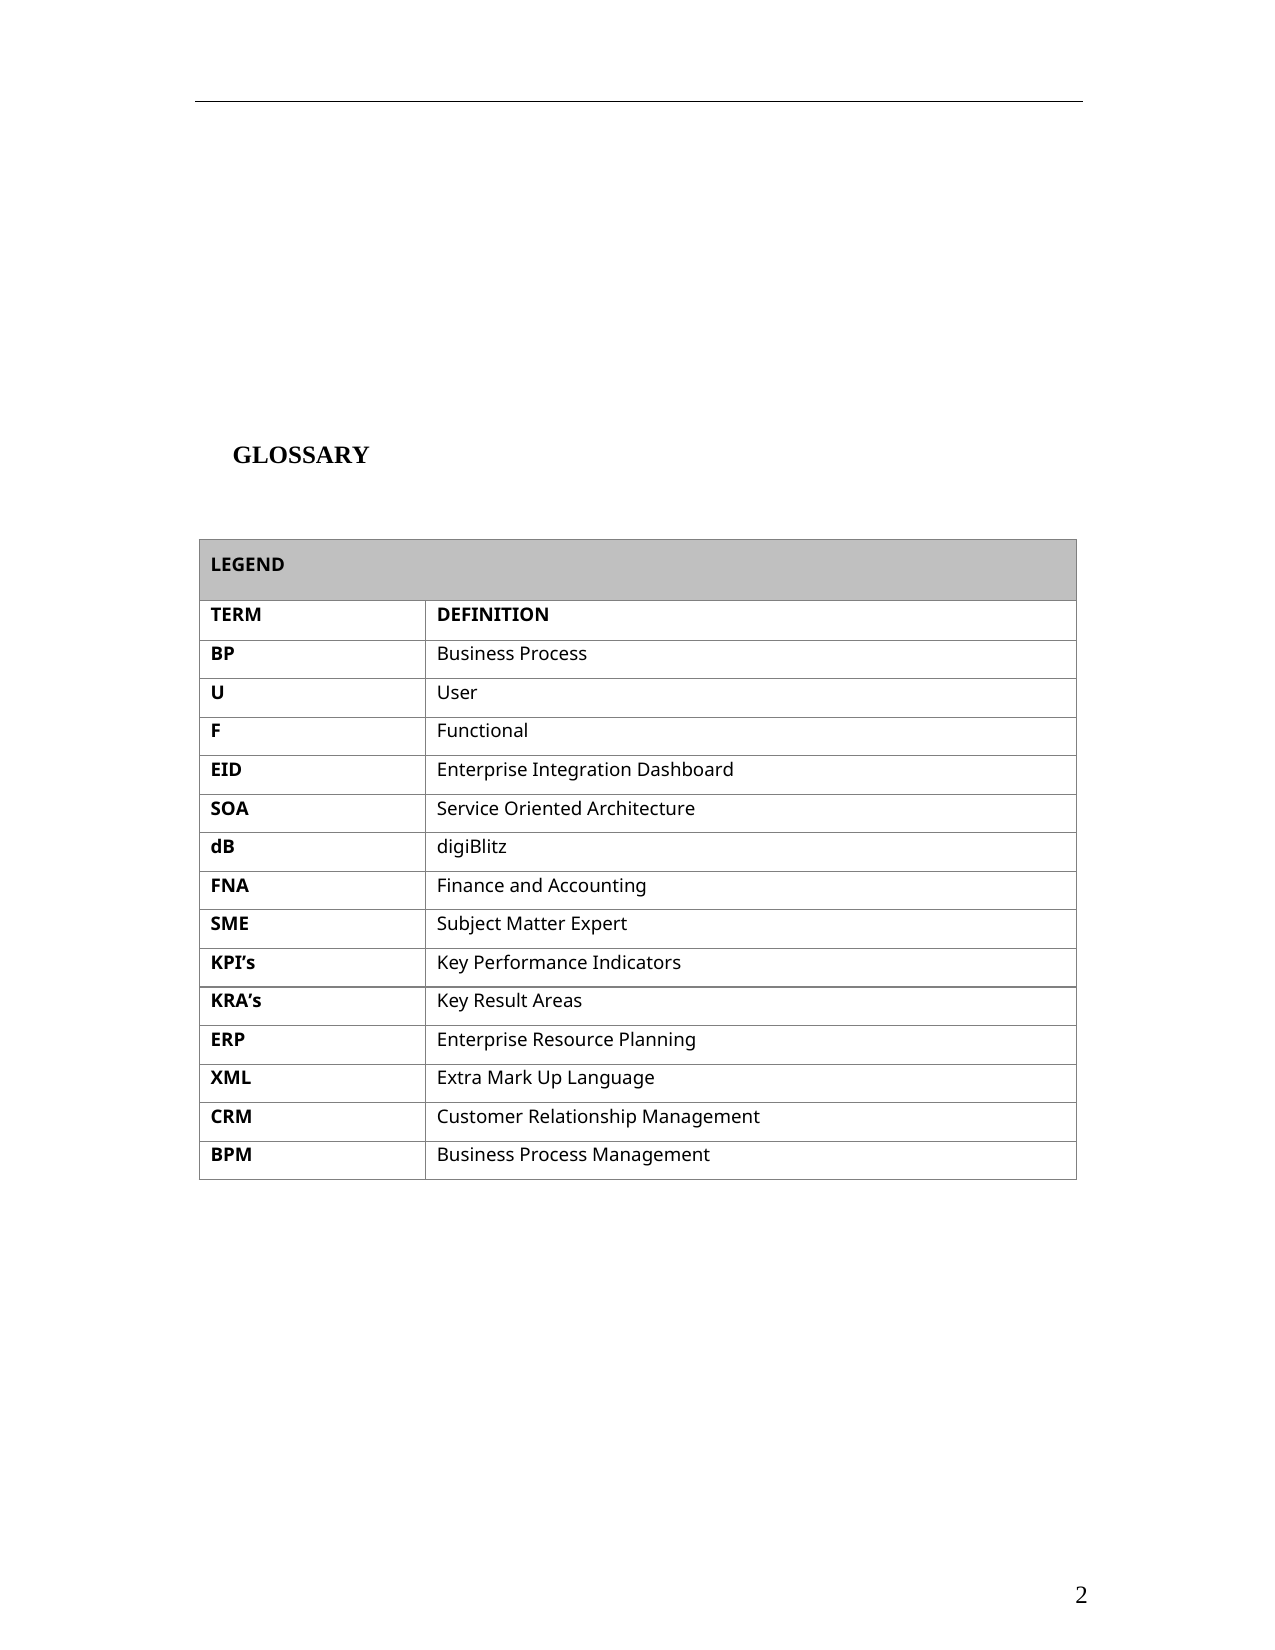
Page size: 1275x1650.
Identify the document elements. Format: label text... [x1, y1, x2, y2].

table_cell Enterprise Integration Dashboard [426, 756, 1076, 794]
table_cell Key Result Areas [426, 988, 1076, 1025]
table_cell F [200, 718, 425, 755]
table_cell Customer Relationship Management [426, 1103, 1076, 1141]
table_cell XML [200, 1065, 425, 1102]
table_cell Functional [426, 718, 1076, 755]
table_cell KPI’s [200, 949, 425, 986]
table_cell FNA [200, 872, 425, 909]
table_cell Subject Matter Expert [426, 910, 1076, 948]
table_cell SME [200, 910, 425, 948]
subtitle GLOSSARY [232, 441, 1087, 469]
table_cell KRA’s [200, 988, 425, 1025]
table_cell User [426, 679, 1076, 717]
table_cell EID [200, 756, 425, 794]
table_cell Extra Mark Up Language [426, 1065, 1076, 1102]
table_cell SOA [200, 795, 425, 832]
table_cell U [200, 679, 425, 717]
table_cell Service Oriented Architecture [426, 795, 1076, 832]
table_cell DEFINITION [426, 601, 1076, 639]
table_cell Business Process Management [426, 1142, 1076, 1179]
table_cell digiBlitz [426, 833, 1076, 871]
table_cell CRM [200, 1103, 425, 1141]
table_header LEGEND [200, 540, 1076, 600]
table_cell Enterprise Resource Planning [426, 1026, 1076, 1063]
table_cell Key Performance Indicators [426, 949, 1076, 986]
table_cell BPM [200, 1142, 425, 1179]
table_cell ERP [200, 1026, 425, 1063]
table_cell Business Process [426, 641, 1076, 678]
table_cell TERM [200, 601, 425, 639]
table_cell dB [200, 833, 425, 871]
table_cell BP [200, 641, 425, 678]
table_cell Finance and Accounting [426, 872, 1076, 909]
